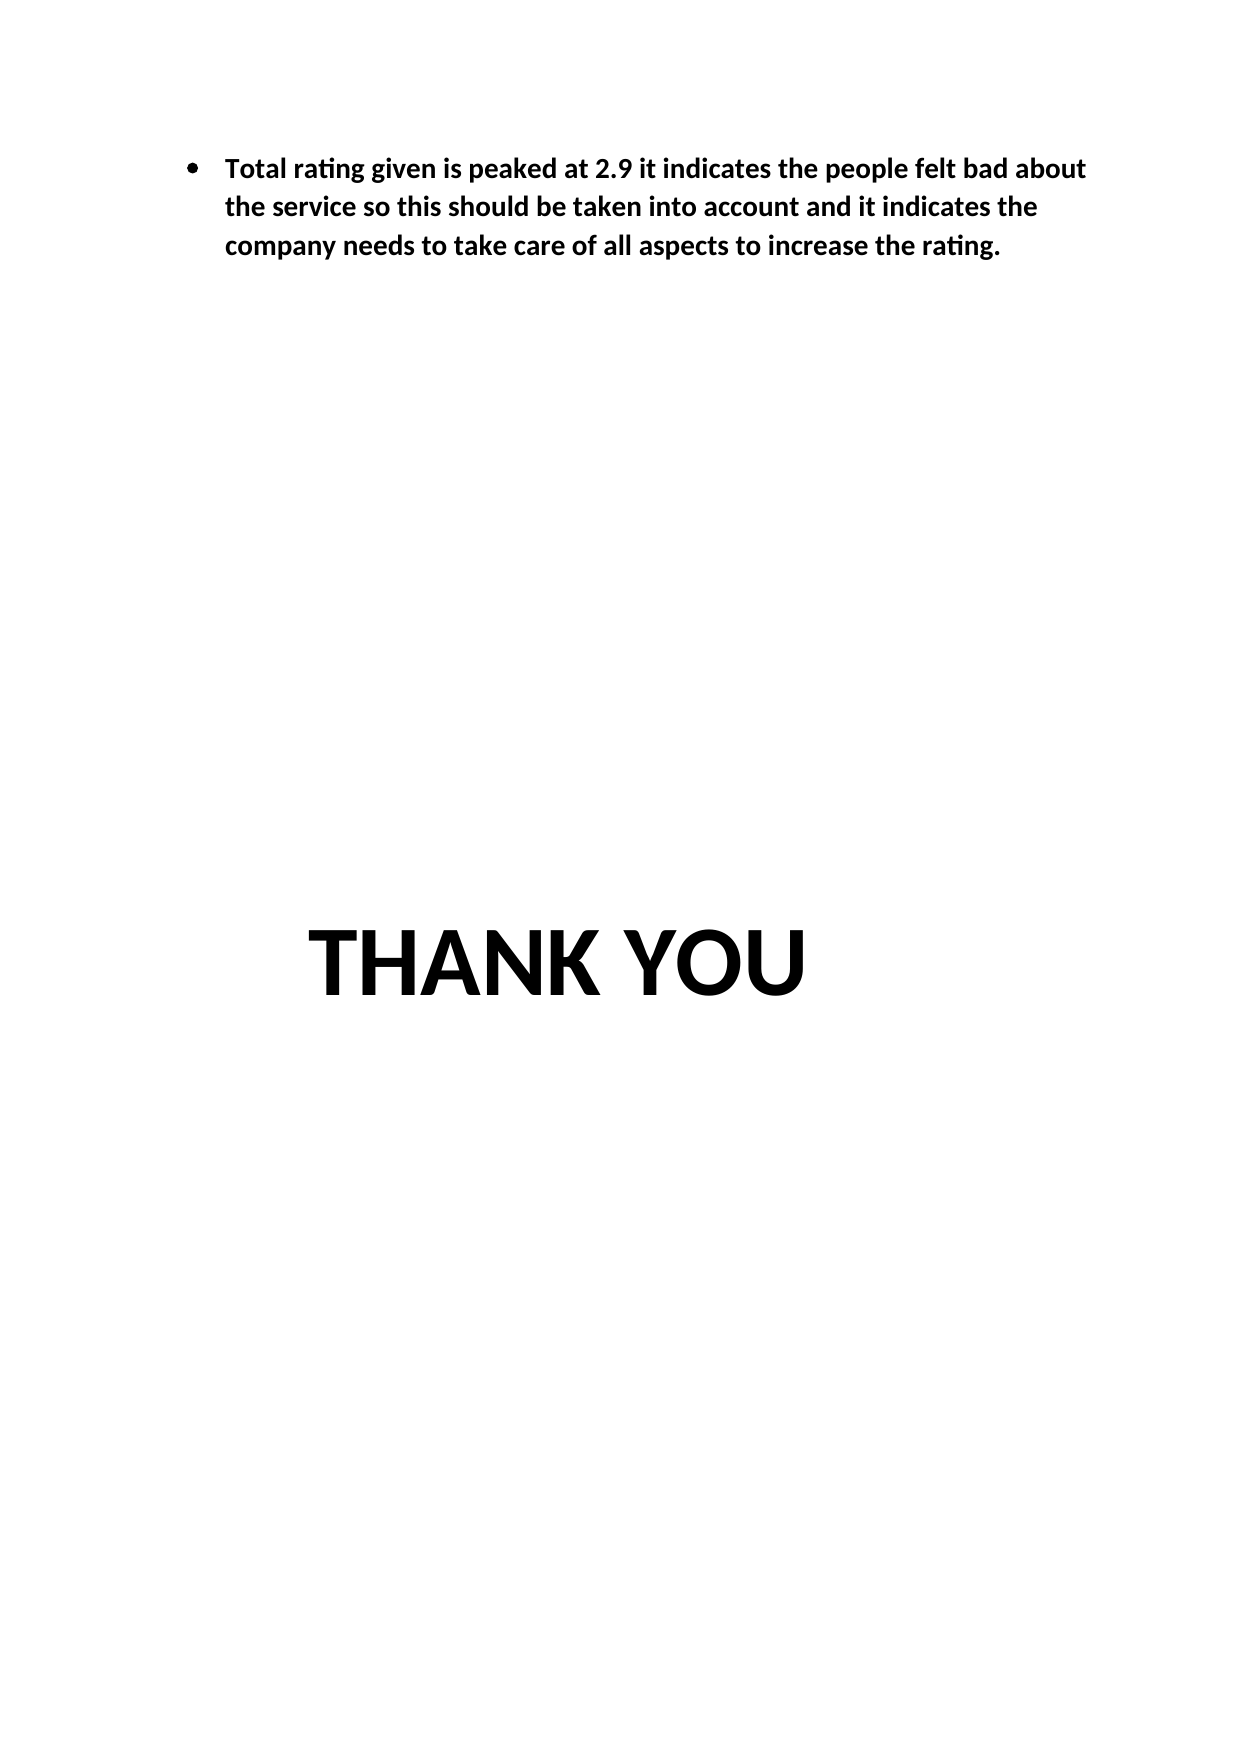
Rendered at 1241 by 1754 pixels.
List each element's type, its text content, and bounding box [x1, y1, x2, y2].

text THANK YOU [150, 898, 1090, 1020]
list Total rating given is peaked at 2.9 it indicates the people felt bad about the service so this should be taken into account and it indicates the company needs to take care of all aspects to increase the rating. [187, 150, 1090, 262]
